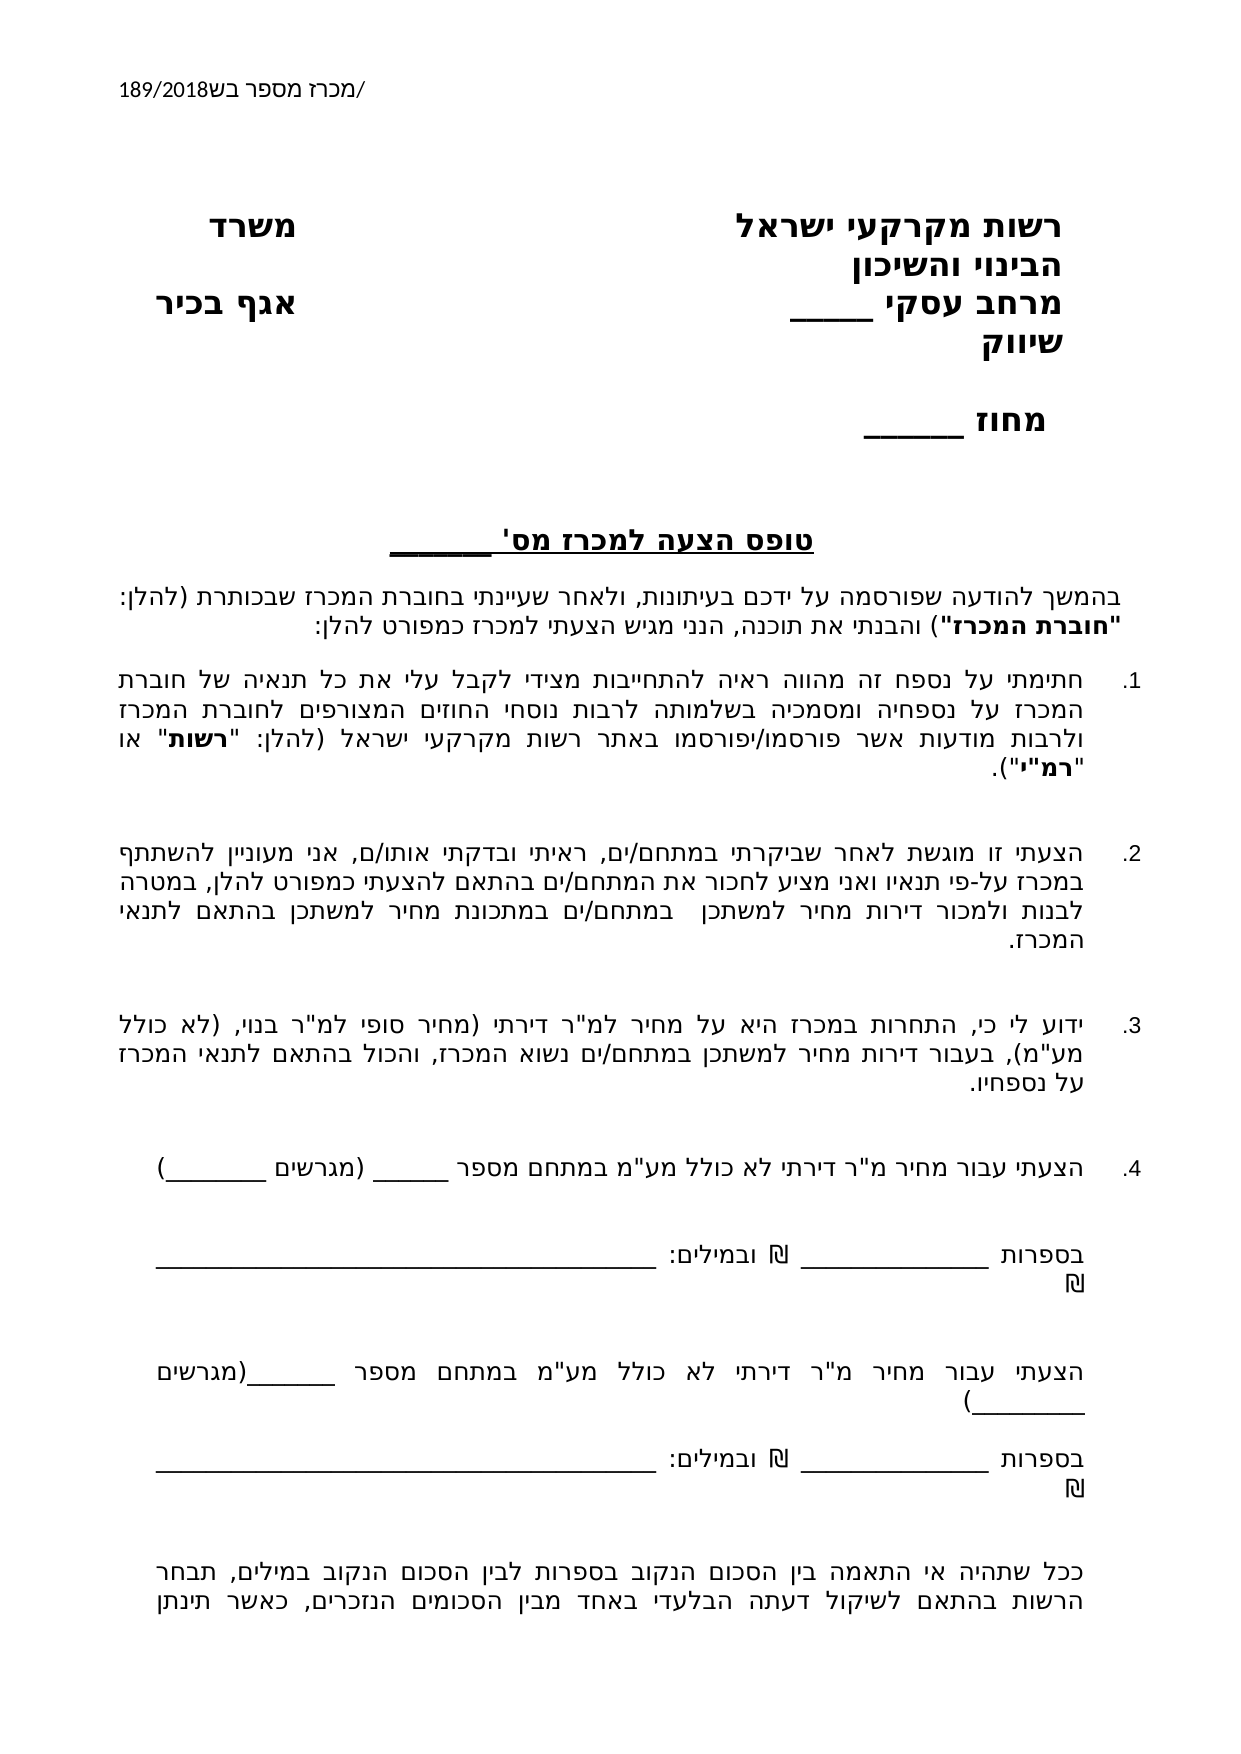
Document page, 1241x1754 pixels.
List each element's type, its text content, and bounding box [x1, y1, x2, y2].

list הצעתי עבור מחיר מ"ר דירתי לא כולל מע"מ במתחם מספר ______ (מגרשים ________) בספרות _______________ ₪ ובמילים: ________________________________________ ₪ הצעתי עבור מחיר מ"ר דירתי לא כולל מע"מ במתחם מספר _______(מגרשים _________) בספרות _______________ ₪ ובמילים: ________________________________________ ₪ [156, 1153, 1122, 1503]
list ידוע לי כי, התחרות במכרז היא על מחיר למ"ר דירתי (מחיר סופי למ"ר בנוי, (לא כולל מע"מ), בעבור דירות מחיר למשתכן במתחם/ים נשוא המכרז, והכול בהתאם לתנאי המכרז על נספחיו. [118, 1010, 1122, 1128]
list חתימתי על נספח זה מהווה ראיה להתחייבות מצידי לקבל עלי את כל תנאיה של חוברת המכרז על נספחיה ומסמכיה בשלמותה לרבות נוסחי החוזים המצורפים לחוברת המכרז ולרבות מודעות אשר פורסמו/יפורסמו באתר רשות מקרקעי ישראל (להלן: "רשות" או "רמ"י"). [118, 666, 1122, 813]
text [156, 1528, 1085, 1616]
text רשות מקרקעי ישראל משרד הבינוי והשיכון מרחב עסקי _____ אגף בכיר שיווק מחוז ______ [118, 206, 1063, 439]
list הצעתי זו מוגשת לאחר שביקרתי במתחם/ים, ראיתי ובדקתי אותו/ם, אני מעוניין להשתתף במכרז על-פי תנאיו ואני מציע לחכור את המתחם/ים בהתאם להצעתי כמפורט להלן, במטרה לבנות ולמכור דירות מחיר למשתכן במתחם/ים במתכונת מחיר למשתכן בהתאם לתנאי המכרז. [118, 838, 1122, 985]
text טופס הצעה למכרז מס' _______ [118, 523, 1085, 557]
text בהמשך להודעה שפורסמה על ידכם בעיתונות, ולאחר שעיינתי בחוברת המכרז שבכותרת (להלן: "חוברת המכרז") והבנתי את תוכנה, הנני מגיש הצעתי למכרז כמפורט להלן: [118, 582, 1122, 641]
